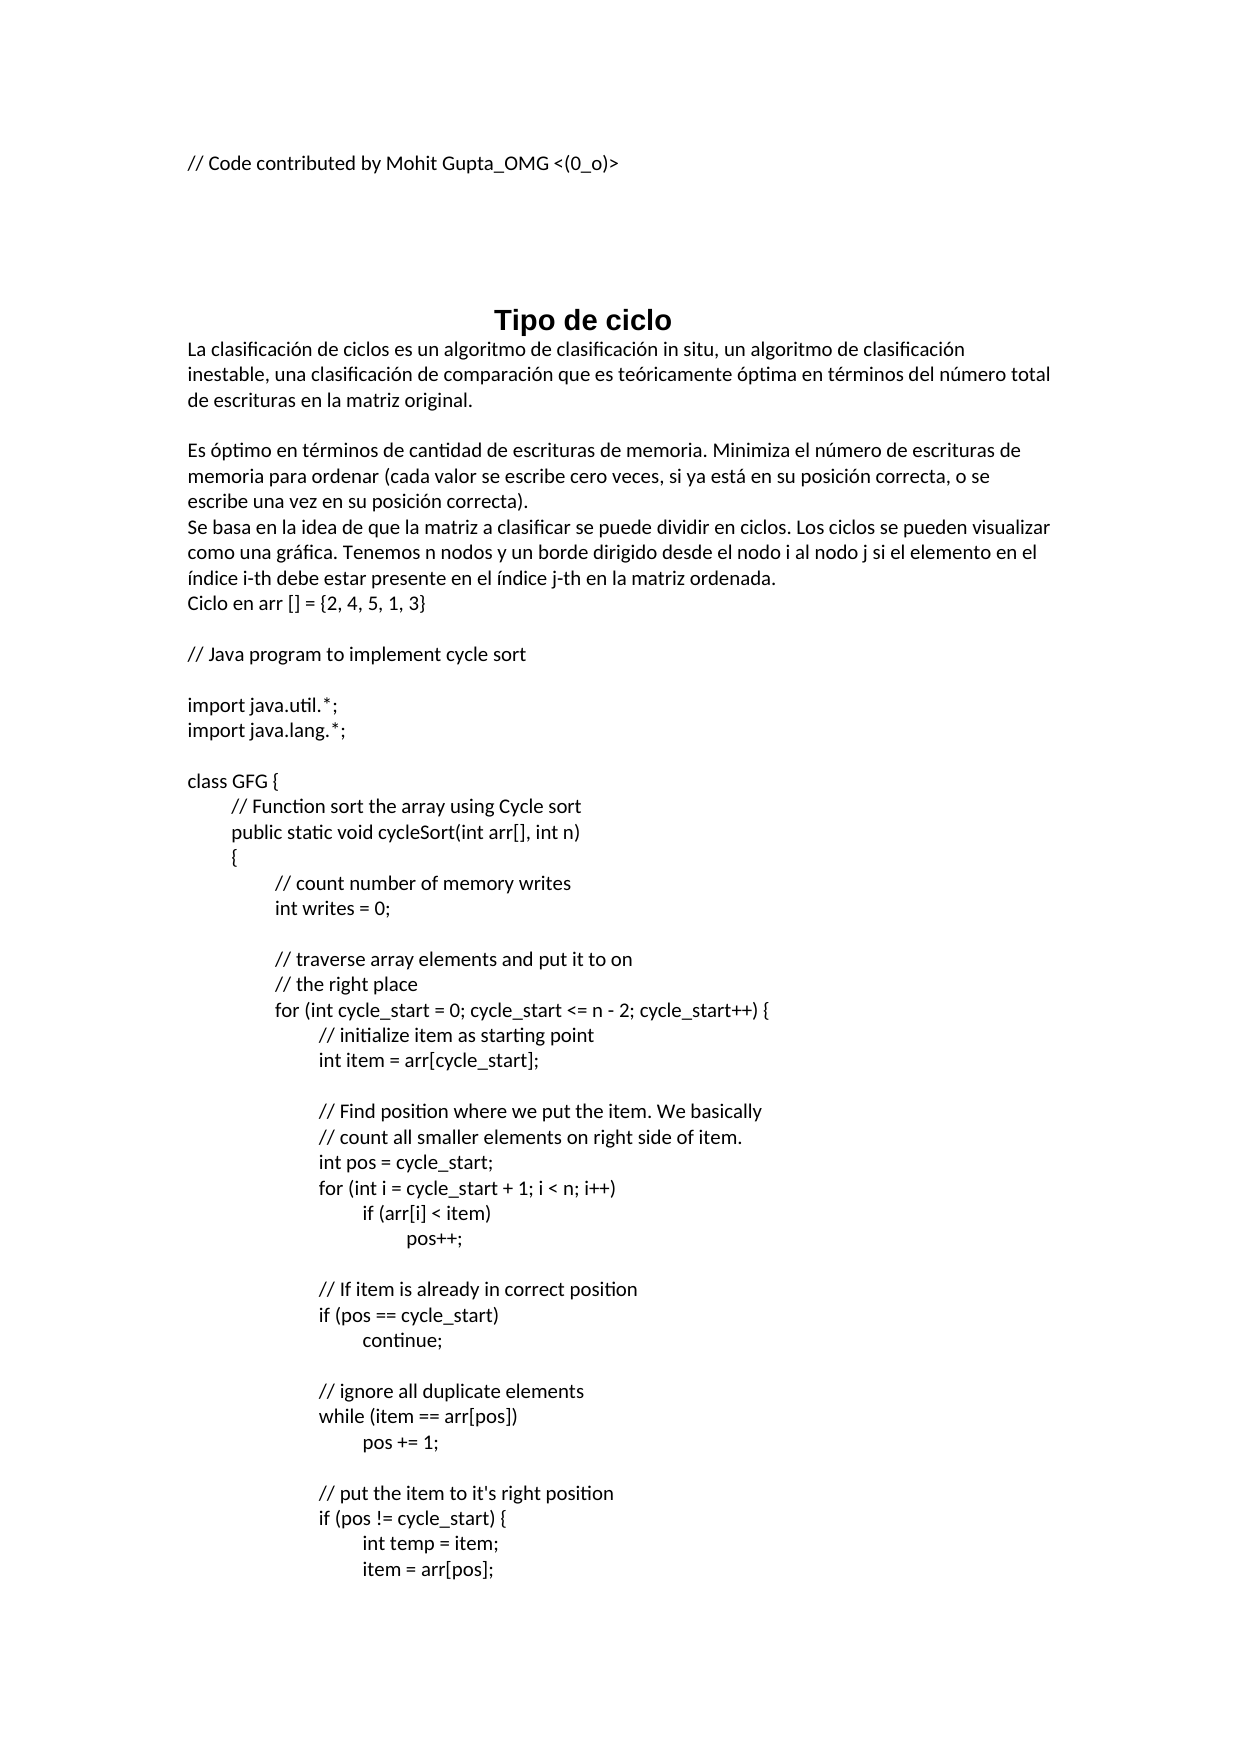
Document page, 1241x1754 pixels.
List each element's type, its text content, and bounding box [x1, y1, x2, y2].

text public static void cycleSort(int arr[], int n) [187, 819, 1053, 844]
text La clasificación de ciclos es un algoritmo de clasificación in situ, un algoritmo de clasificación inestable, una clasificación de comparación que es teóricamente óptima en términos del número total de escrituras en la matriz original. [187, 336, 1053, 412]
text for (int cycle_start = 0; cycle_start <= n - 2; cycle_start++) { [187, 997, 1053, 1022]
text Es óptimo en términos de cantidad de escrituras de memoria. Minimiza el número de escrituras de memoria para ordenar (cada valor se escribe cero veces, si ya está en su posición correcta, o se escribe una vez en su posición correcta). [187, 438, 1053, 514]
text class GFG { [187, 768, 1053, 793]
text { [187, 844, 1053, 870]
text // the right place [187, 971, 1053, 997]
text pos += 1; [187, 1429, 1053, 1454]
text Se basa en la idea de que la matriz a clasificar se puede dividir en ciclos. Los ciclos se pueden visualizar como una gráfica. Tenemos n nodos y un borde dirigido desde el nodo i al nodo j si el elemento en el índice i-th debe estar presente en el índice j-th en la matriz ordenada. [187, 514, 1053, 590]
text if (pos != cycle_start) { [187, 1505, 1053, 1531]
text Tipo de ciclo [450, 302, 1053, 336]
text // count all smaller elements on right side of item. [187, 1124, 1053, 1149]
text int temp = item; [187, 1531, 1053, 1556]
text // If item is already in correct position [187, 1276, 1053, 1302]
text int pos = cycle_start; [187, 1149, 1053, 1175]
text // initialize item as starting point [187, 1022, 1053, 1048]
text int item = arr[cycle_start]; [187, 1048, 1053, 1073]
text import java.util.*; [187, 692, 1053, 717]
text int writes = 0; [187, 895, 1053, 921]
text // traverse array elements and put it to on [187, 946, 1053, 971]
text // put the item to it's right position [187, 1480, 1053, 1505]
text // Java program to implement cycle sort [187, 641, 1053, 666]
text // Function sort the array using Cycle sort [187, 793, 1053, 819]
text while (item == arr[pos]) [187, 1403, 1053, 1429]
text // count number of memory writes [187, 870, 1053, 895]
text pos++; [187, 1226, 1053, 1251]
text item = arr[pos]; [187, 1556, 1053, 1581]
text Ciclo en arr [] = {2, 4, 5, 1, 3} [187, 590, 1053, 616]
text import java.lang.*; [187, 717, 1053, 743]
text if (arr[i] < item) [187, 1200, 1053, 1226]
text continue; [187, 1327, 1053, 1353]
text for (int i = cycle_start + 1; i < n; i++) [187, 1175, 1053, 1200]
text // ignore all duplicate elements [187, 1378, 1053, 1403]
text // Code contributed by Mohit Gupta_OMG <(0_o)> [187, 150, 1053, 175]
text if (pos == cycle_start) [187, 1302, 1053, 1327]
text // Find position where we put the item. We basically [187, 1098, 1053, 1124]
